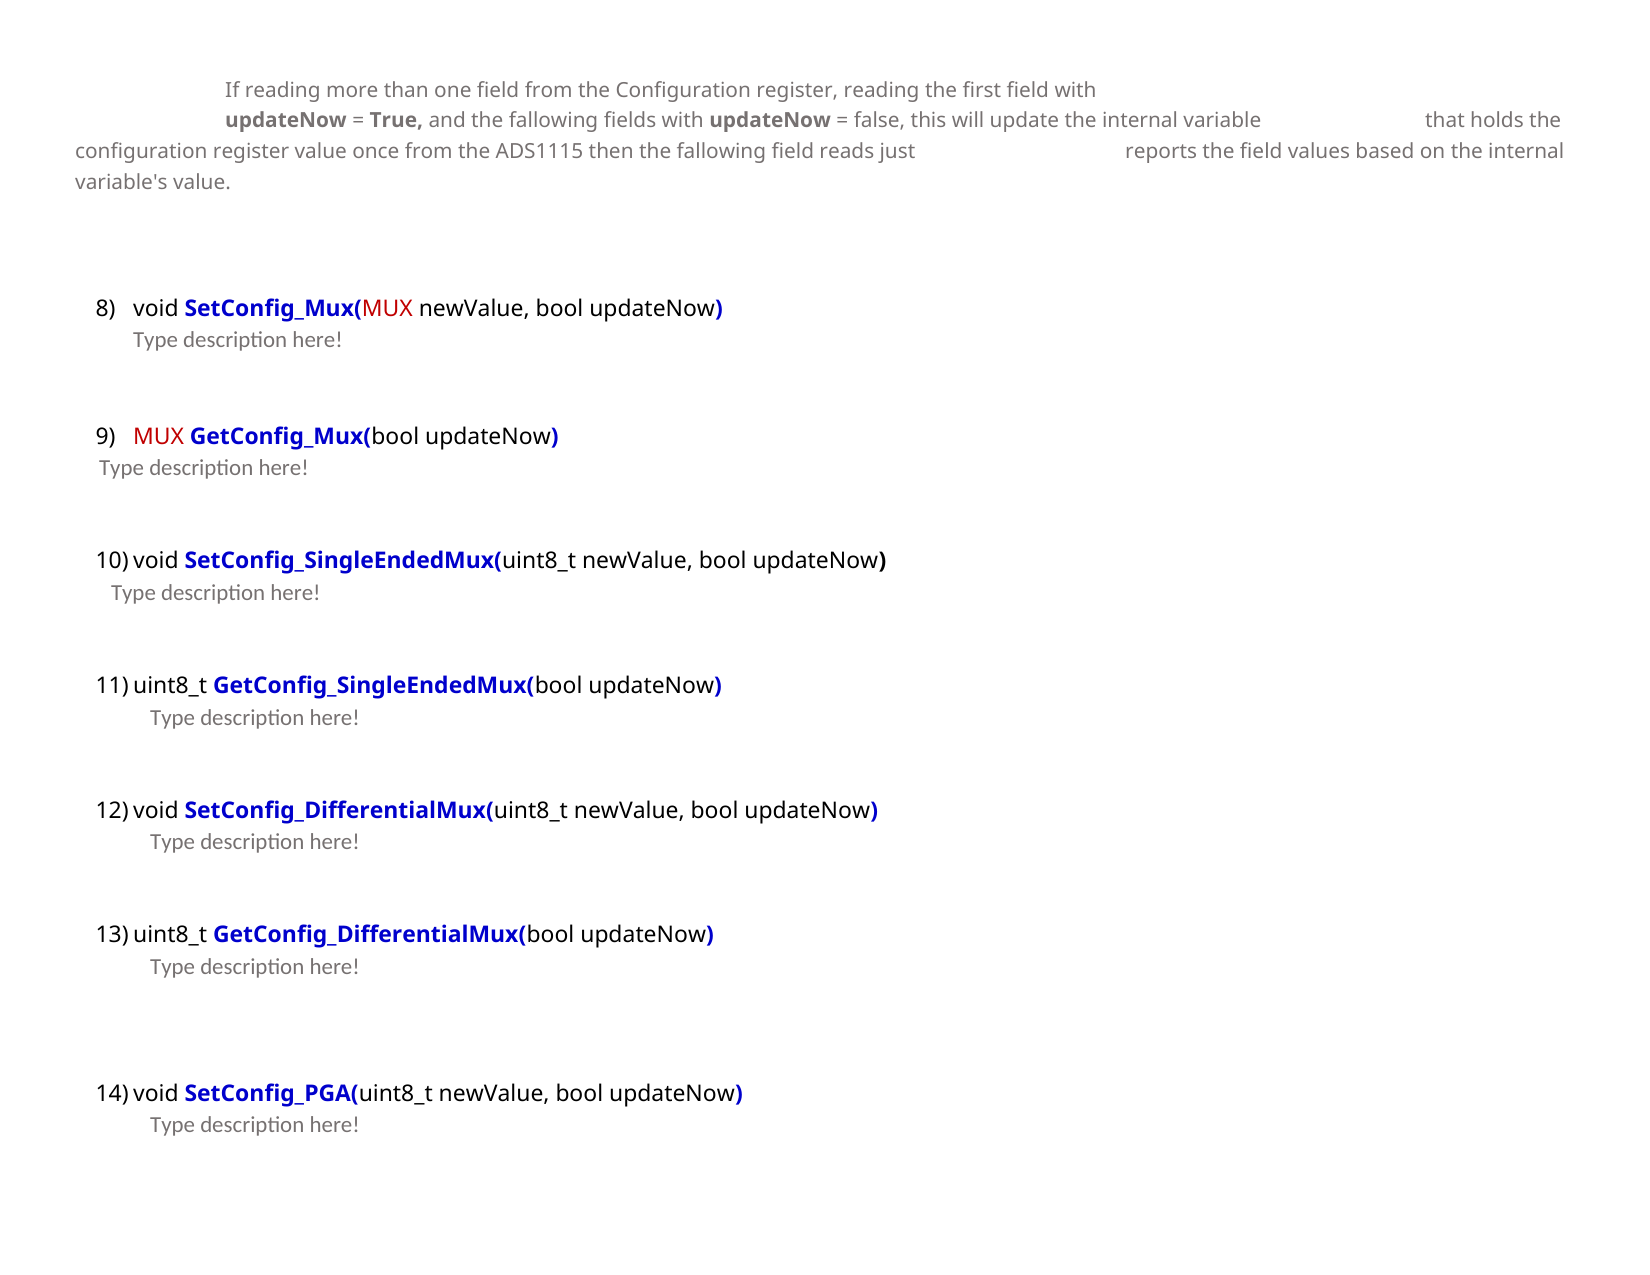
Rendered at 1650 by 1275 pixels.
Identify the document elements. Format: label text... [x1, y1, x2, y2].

list void SetConfig_DifferentialMux(uint8_t newValue, bool updateNow) [95, 794, 1575, 825]
text Type description here! [75, 578, 1575, 606]
text Type description here! [75, 827, 1575, 855]
text If reading more than one field from the Configuration register, reading the first field with [75, 75, 1575, 103]
list void SetConfig_Mux(MUX newValue, bool updateNow) [95, 292, 1575, 323]
text Type description here! [75, 952, 1575, 980]
text Type description here! [75, 1111, 1575, 1138]
list Type description here! [133, 325, 1575, 353]
text Type description here! [75, 703, 1575, 731]
list void SetConfig_PGA(uint8_t newValue, bool updateNow) [95, 1077, 1575, 1108]
list uint8_t GetConfig_SingleEndedMux(bool updateNow) [95, 669, 1575, 700]
text updateNow = True, and the fallowing fields with updateNow = false, this will update the internal variable that holds the configuration register value once from the ADS1115 then the fallowing field reads just reports the field values based on the internal variable's value. [75, 106, 1575, 195]
list void SetConfig_SingleEndedMux(uint8_t newValue, bool updateNow) [95, 544, 1575, 576]
list uint8_t GetConfig_DifferentialMux(bool updateNow) [95, 918, 1575, 949]
text Type description here! [75, 453, 1575, 481]
list MUX GetConfig_Mux(bool updateNow) [95, 419, 1575, 451]
